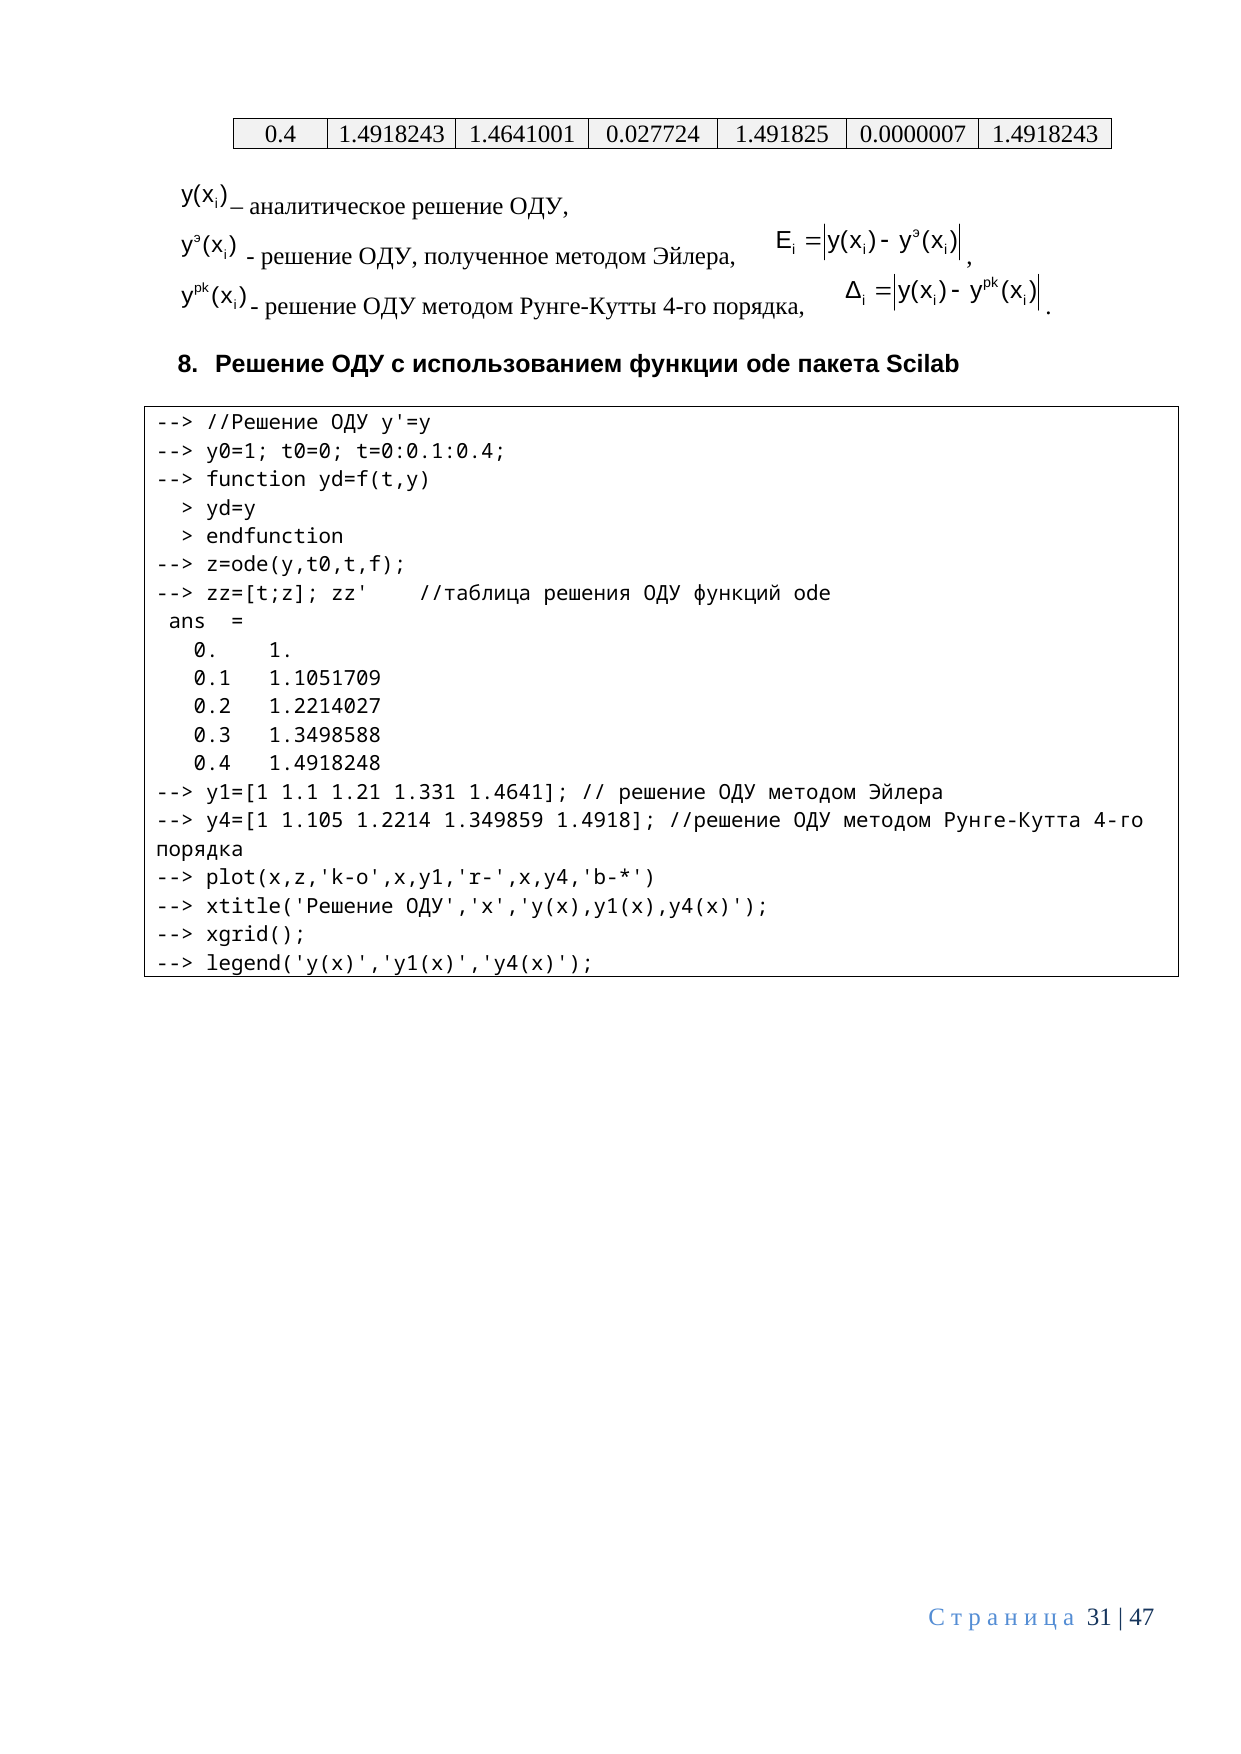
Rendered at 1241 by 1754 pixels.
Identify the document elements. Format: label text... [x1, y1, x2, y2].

table_cell 1.4918243 [979, 119, 1111, 148]
table_cell 1.491825 [718, 119, 846, 148]
table_cell 0.027724 [589, 119, 717, 148]
table_cell 0.4 [234, 119, 327, 148]
text - решение ОДУ, полученное методом Эйлера, , [177, 219, 1181, 270]
text - решение ОДУ методом Рунге-Кутты 4-го порядка, . [177, 270, 1181, 320]
table_cell 1.4641001 [456, 119, 588, 148]
list Решение ОДУ с использованием функции ode пакета Scilab [177, 349, 1181, 377]
table_cell 1.4918243 [328, 119, 455, 148]
text – аналитическое решение ОДУ, [177, 178, 1181, 219]
table_header --> //Решение ОДУ y'=y --> y0=1; t0=0; t=0:0.1:0.4; --> function yd=f(t,y) > yd=y > endfunction --> z=ode(y,t0,t,f); --> zz=[t;z]; zz' //таблица решения ОДУ функций ode ans = 0. 1. 0.1 1.1051709 0.2 1.2214027 0.3 1.3498588 0.4 1.4918248 --> y1=[1 1.1 1.21 1.331 1.4641]; // решение ОДУ методом Эйлера --> y4=[1 1.105 1.2214 1.349859 1.4918]; //решение ОДУ методом Рунге-Кутта 4-го порядка --> plot(x,z,'k-o',x,y1,'r-',x,y4,'b-*') --> xtitle('Решение ОДУ','x','y(x),y1(x),y4(x)'); --> xgrid(); --> legend('y(x)','y1(x)','y4(x)'); [145, 407, 1178, 976]
table_cell 0.0000007 [847, 119, 978, 148]
